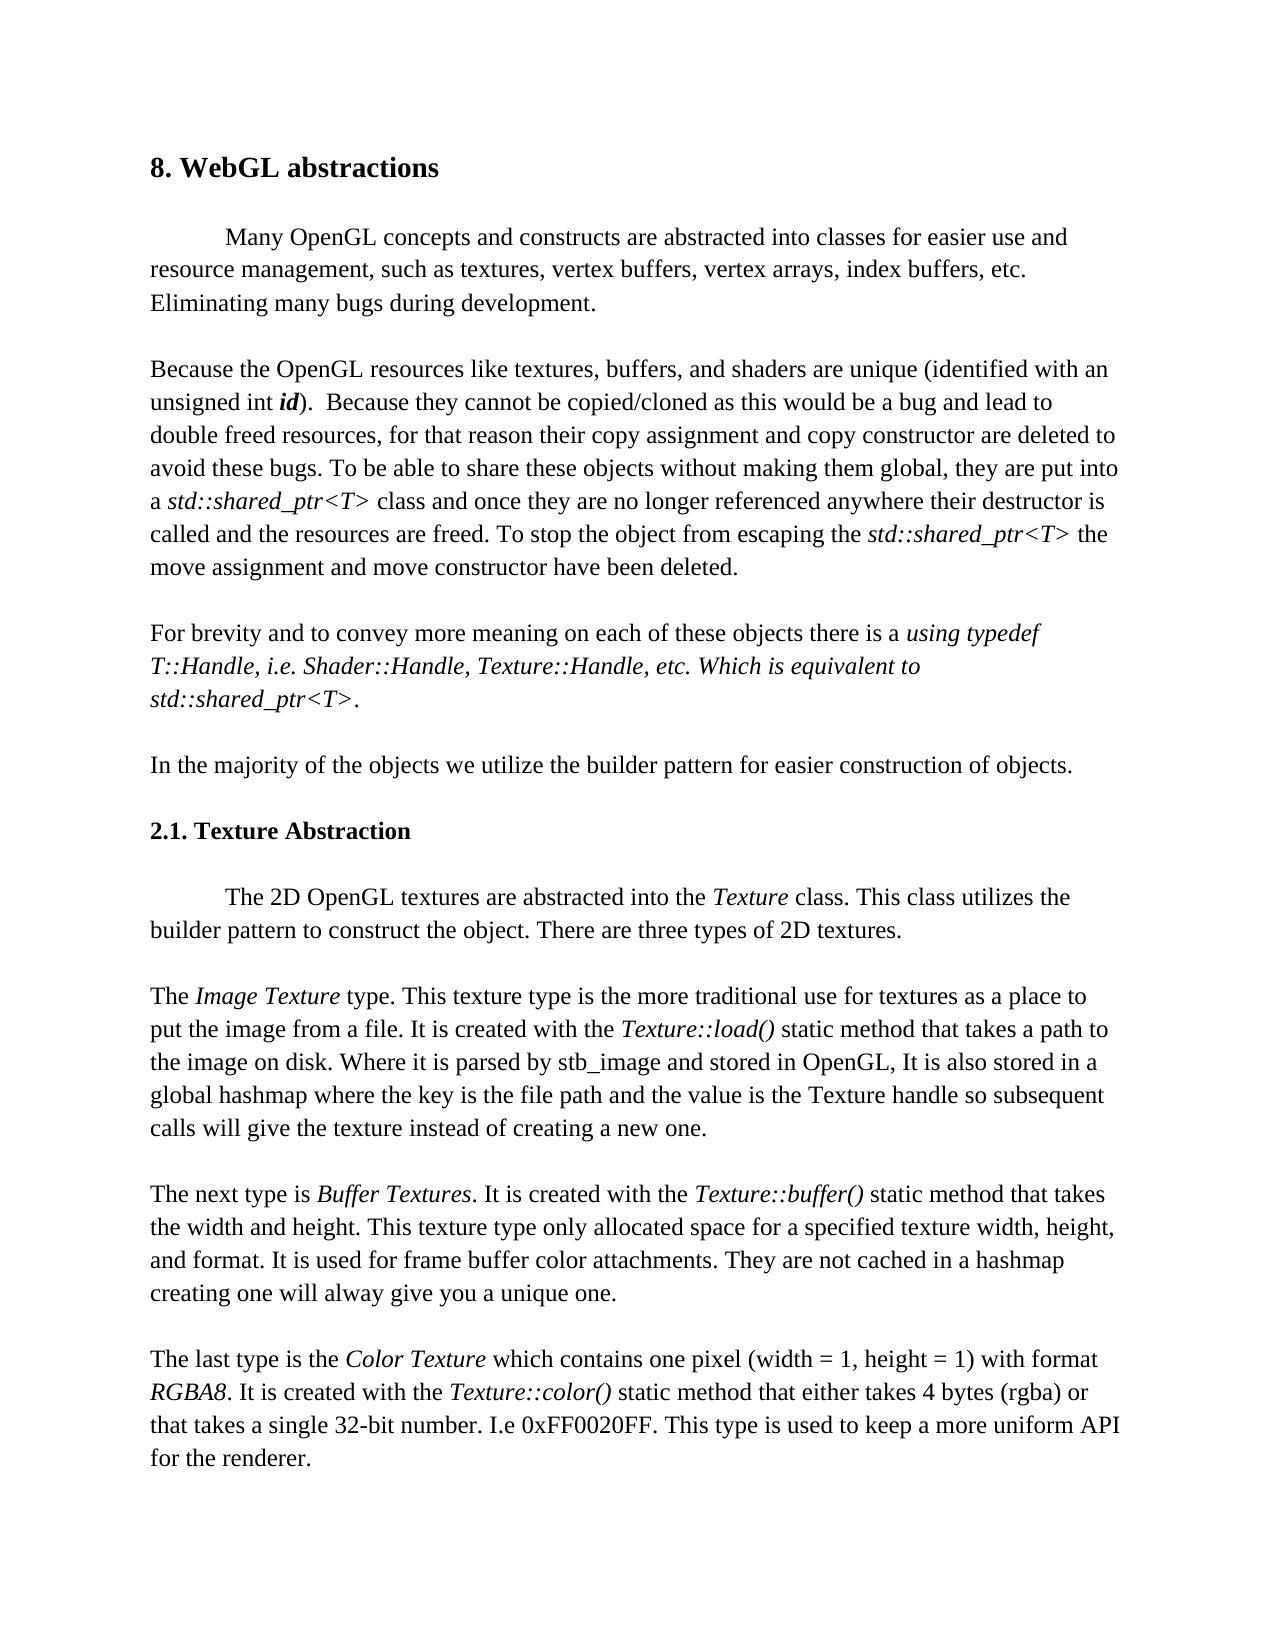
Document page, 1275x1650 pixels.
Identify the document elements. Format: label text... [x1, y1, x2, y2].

text The Image Texture type. This texture type is the more traditional use for textures as a place to put the image from a file. It is created with the Texture::load() static method that takes a path to the image on disk. Where it is parsed by stb_image and stored in OpenGL, It is also stored in a global hashmap where the key is the file path and the value is the Texture handle so subsequent calls will give the texture instead of creating a new one. [150, 981, 1125, 1142]
text The last type is the Color Texture which contains one pixel (width = 1, height = 1) with format RGBA8. It is created with the Texture::color() static method that either takes 4 bytes (rgba) or that takes a single 32-bit number. I.e 0xFF0020FF. This type is used to keep a more uniform API for the renderer. [150, 1344, 1125, 1472]
text Because the OpenGL resources like textures, buffers, and shaders are unique (identified with an unsigned int id). Because they cannot be copied/cloned as this would be a bug and lead to double freed resources, for that reason their copy assignment and copy constructor are deleted to avoid these bugs. To be able to share these objects without making them global, they are put into a std::shared_ptr<T> class and once they are no longer referenced anywhere their destructor is called and the resources are freed. To stop the object from escaping the std::shared_ptr<T> the move assignment and move constructor have been deleted. [150, 354, 1125, 581]
text The 2D OpenGL textures are abstracted into the Texture class. This class utilizes the builder pattern to construct the object. There are three types of 2D textures. [150, 882, 1125, 944]
text The next type is Buffer Textures. It is created with the Texture::buffer() static method that takes the width and height. This texture type only allocated space for a specified texture width, height, and format. It is used for frame buffer color attachments. They are not cached in a hashmap creating one will alway give you a unique one. [150, 1179, 1125, 1307]
text Many OpenGL concepts and constructs are abstracted into classes for easier use and resource management, such as textures, vertex buffers, vertex arrays, index buffers, etc. Eliminating many bugs during development. [150, 222, 1125, 316]
text In the majority of the objects we utilize the builder pattern for easier construction of objects. [150, 750, 1125, 779]
text 2.1. Texture Abstraction [150, 816, 1125, 845]
text 8. WebGL abstractions [150, 150, 1125, 183]
text For brevity and to convey more meaning on each of these objects there is a using typedef T::Handle, i.e. Shader::Handle, Texture::Handle, etc. Which is equivalent to std::shared_ptr<T>. [150, 618, 1125, 713]
